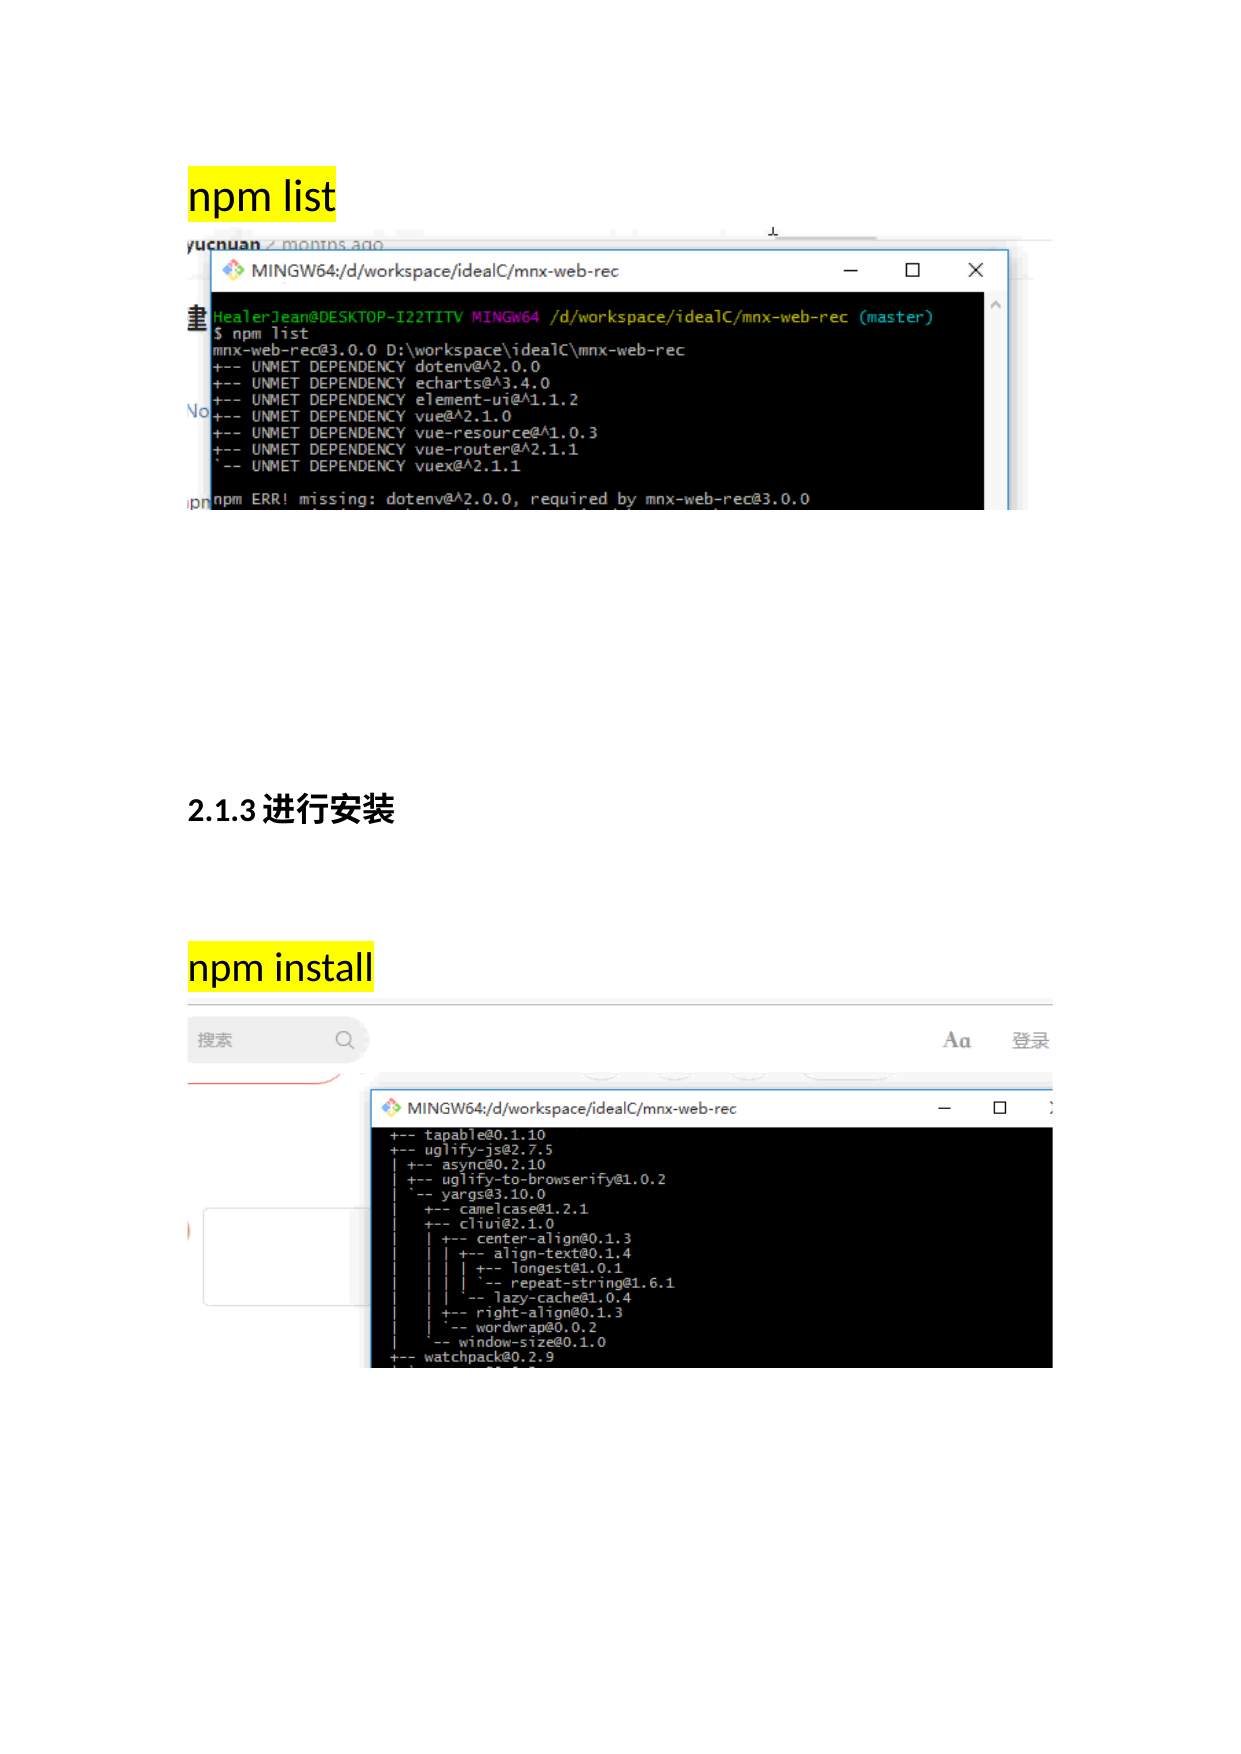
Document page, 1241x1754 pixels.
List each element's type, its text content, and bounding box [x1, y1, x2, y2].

picture [187, 998, 1053, 1368]
text npm list [187, 162, 1053, 227]
subtitle 2.1.3进行安装 [187, 774, 1053, 839]
picture [187, 227, 1053, 510]
text npm install [187, 934, 1053, 998]
